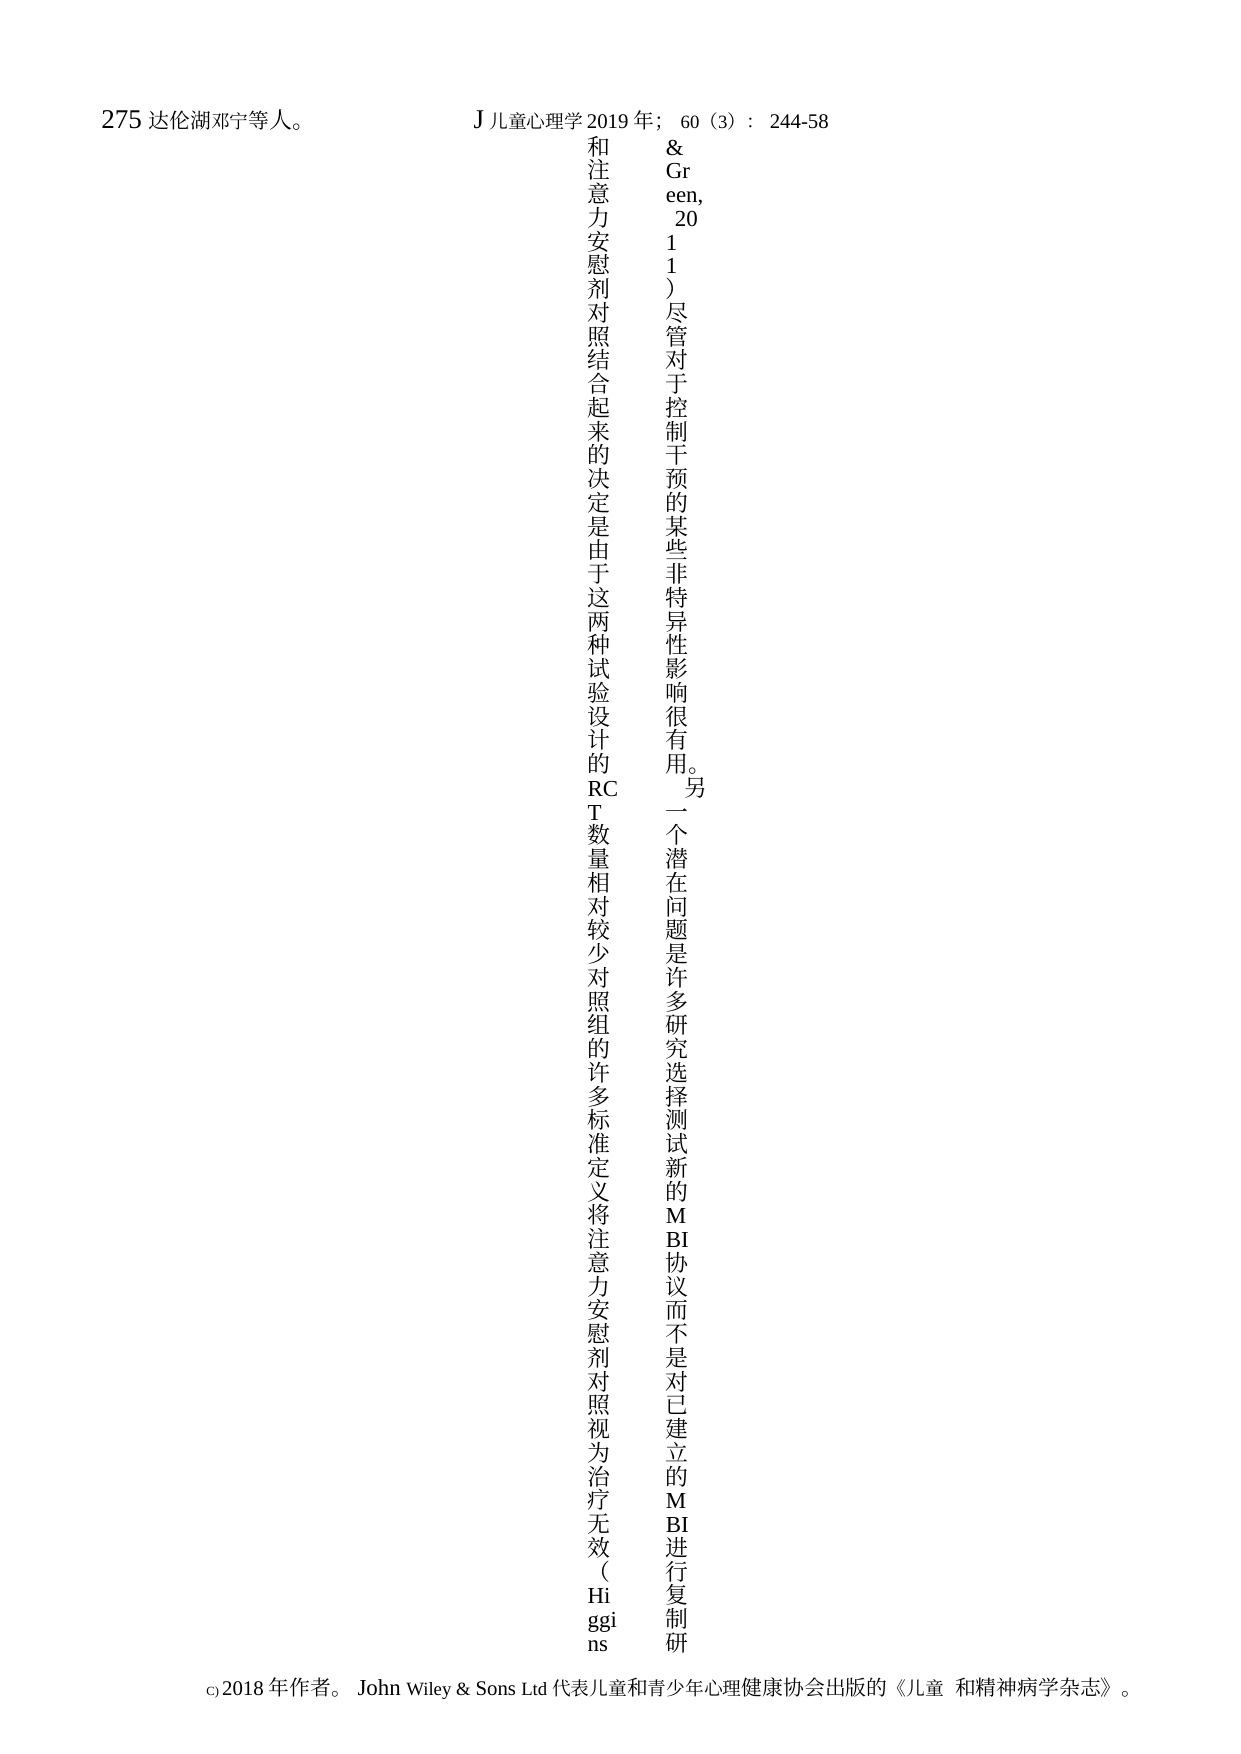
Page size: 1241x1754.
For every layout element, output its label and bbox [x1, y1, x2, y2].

text [587, 136, 619, 1656]
text [666, 136, 698, 777]
text [666, 778, 698, 1656]
